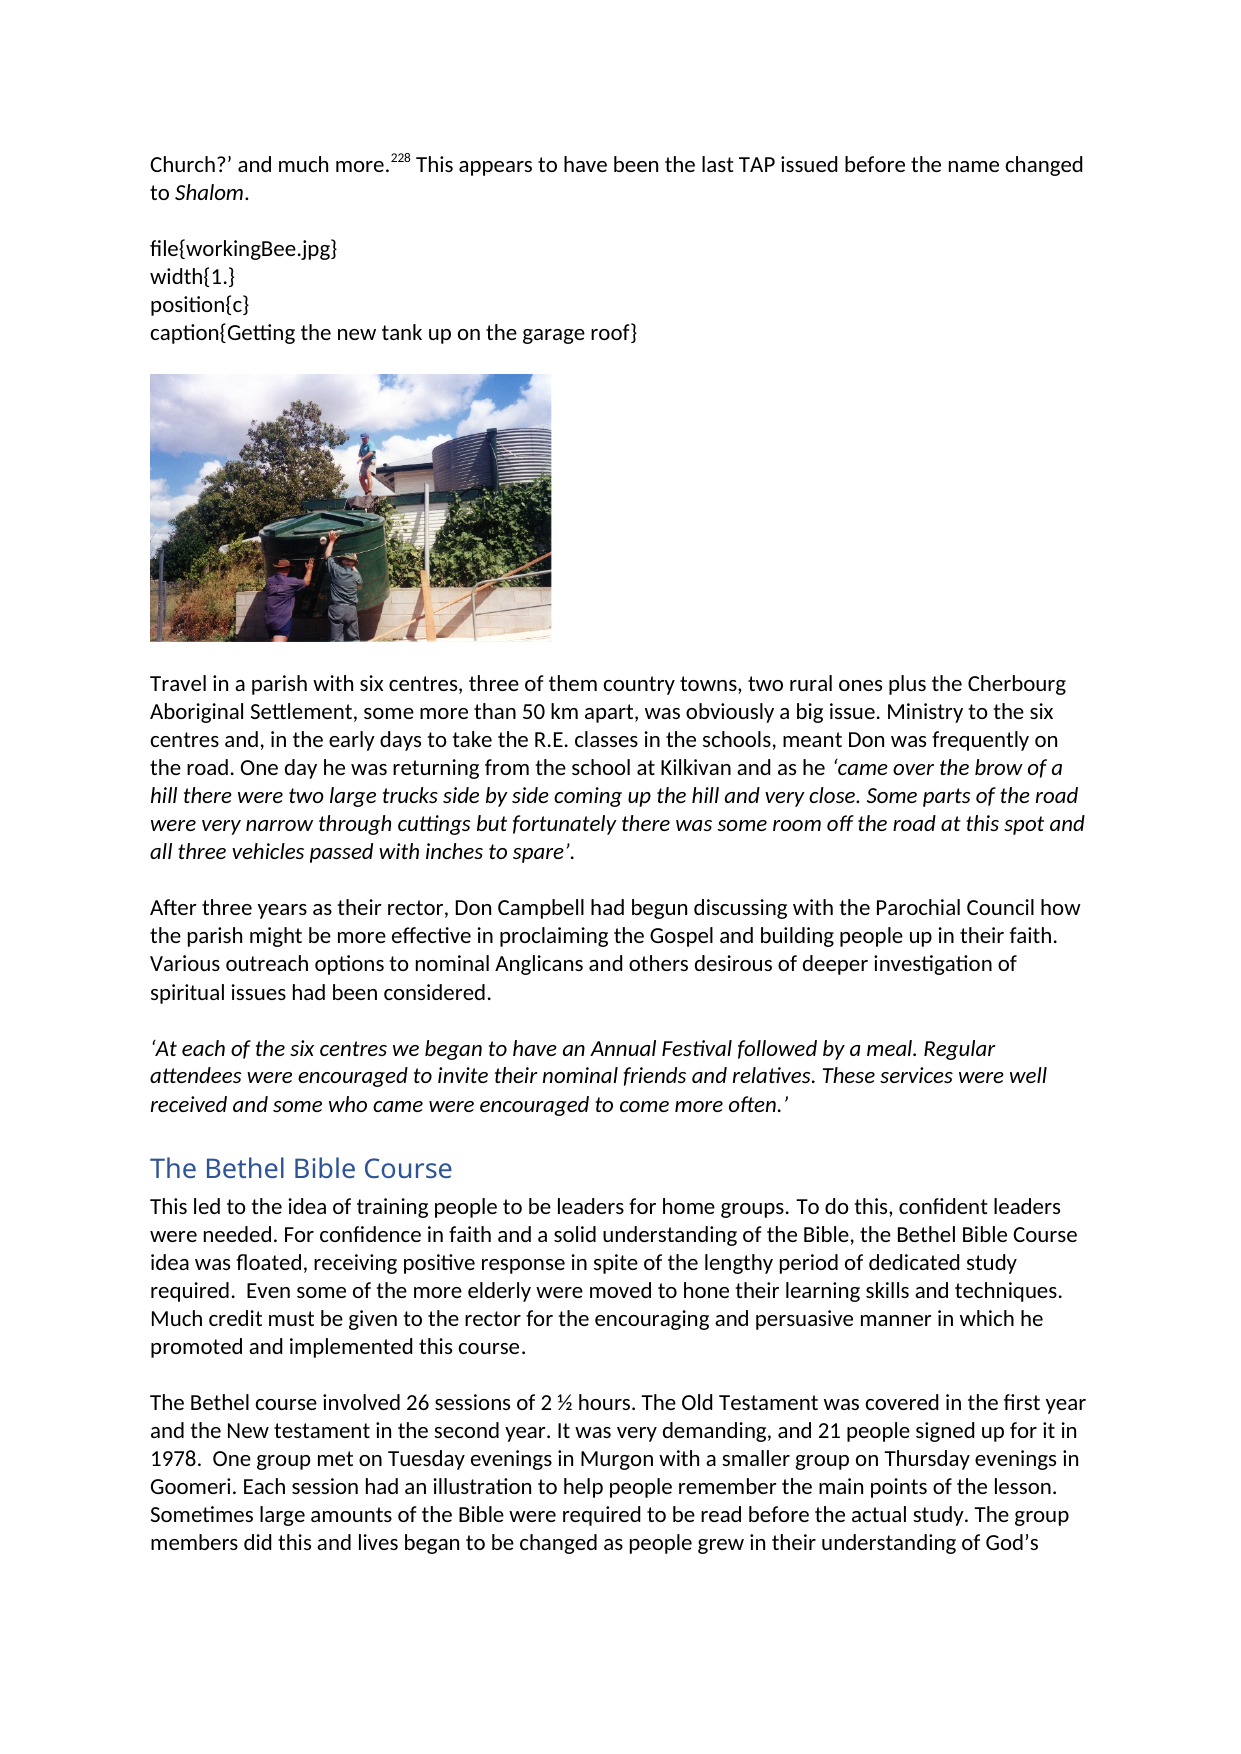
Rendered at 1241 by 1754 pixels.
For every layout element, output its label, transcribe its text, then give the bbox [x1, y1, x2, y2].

text After three years as their rector, Don Campbell had begun discussing with the Parochial Council how the parish might be more effective in proclaiming the Gospel and building people up in their faith. Various outreach options to nominal Anglicans and others desirous of deeper investigation of spiritual issues had been considered. [150, 893, 1090, 1006]
text caption{Getting the new tank up on the garage roof} [150, 318, 1090, 346]
text width{1.} [150, 262, 1090, 290]
text file{workingBee.jpg} [150, 234, 1090, 262]
text This led to the idea of training people to be leaders for home groups. To do this, confident leaders were needed. For confidence in faith and a solid understanding of the Bible, the Bethel Bible Course idea was floated, receiving positive response in spite of the lengthy period of dedicated study required. Even some of the more elderly were moved to hone their learning skills and techniques. Much credit must be given to the rector for the encouraging and persuasive manner in which he promoted and implemented this course. [150, 1192, 1090, 1360]
text position{c} [150, 290, 1090, 318]
picture [150, 374, 552, 642]
text ‘At each of the six centres we began to have an Annual Festival followed by a meal. Regular attendees were encouraged to invite their nominal friends and relatives. These services were well received and some who came were encouraged to come more often.’ [150, 1034, 1090, 1118]
text Travel in a parish with six centres, three of them country towns, two rural ones plus the Cherbourg Aboriginal Settlement, some more than 50 km apart, was obviously a big issue. Ministry to the six centres and, in the early days to take the R.E. classes in the schools, meant Don was frequently on the road. One day he was returning from the school at Kilkivan and as he ‘came over the brow of a hill there were two large trucks side by side coming up the hill and very close. Some parts of the road were very narrow through cuttings but fortunately there was some room off the road at this spot and all three vehicles passed with inches to spare’. [150, 669, 1090, 866]
subtitle The Bethel Bible Course [150, 1150, 1090, 1187]
